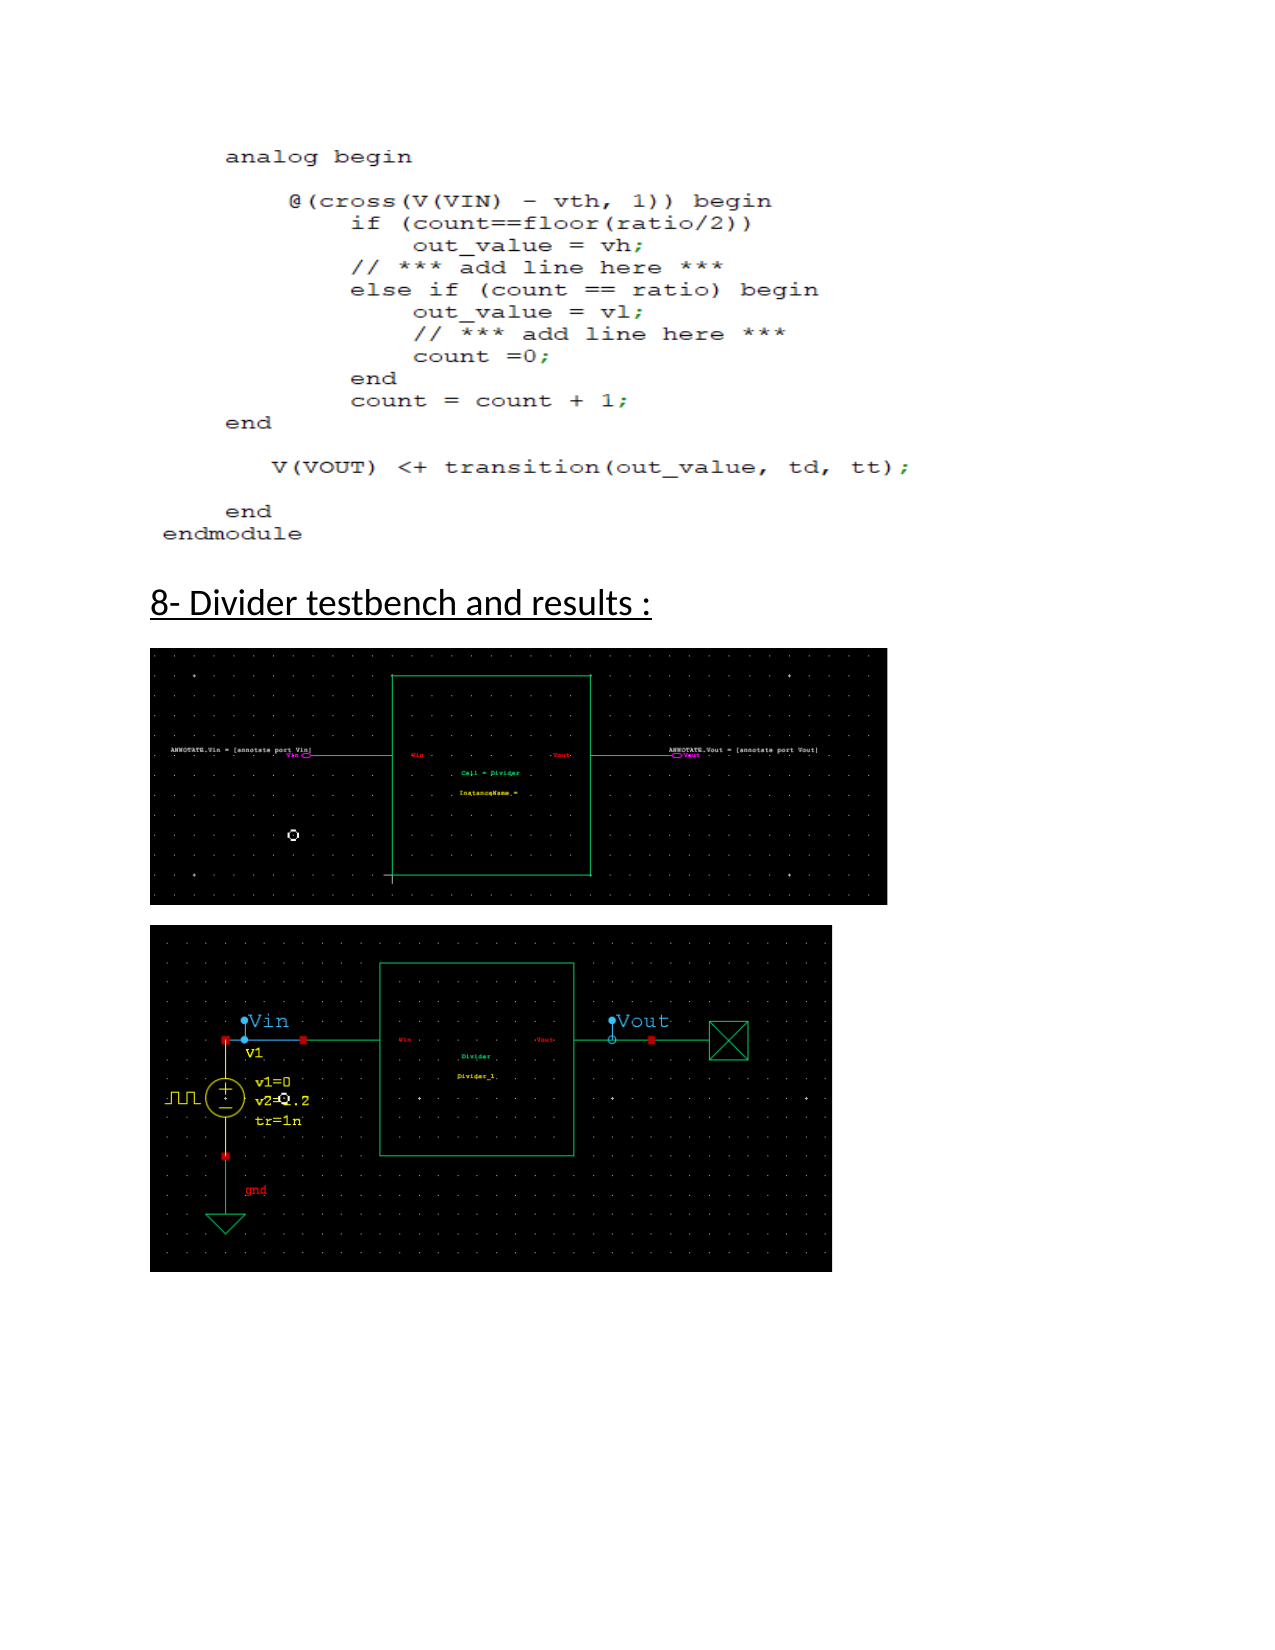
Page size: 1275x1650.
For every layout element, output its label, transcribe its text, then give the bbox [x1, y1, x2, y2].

text 8- Divider testbench and results : [150, 579, 1125, 624]
picture [150, 150, 985, 558]
picture [150, 925, 833, 1272]
picture [150, 648, 888, 905]
